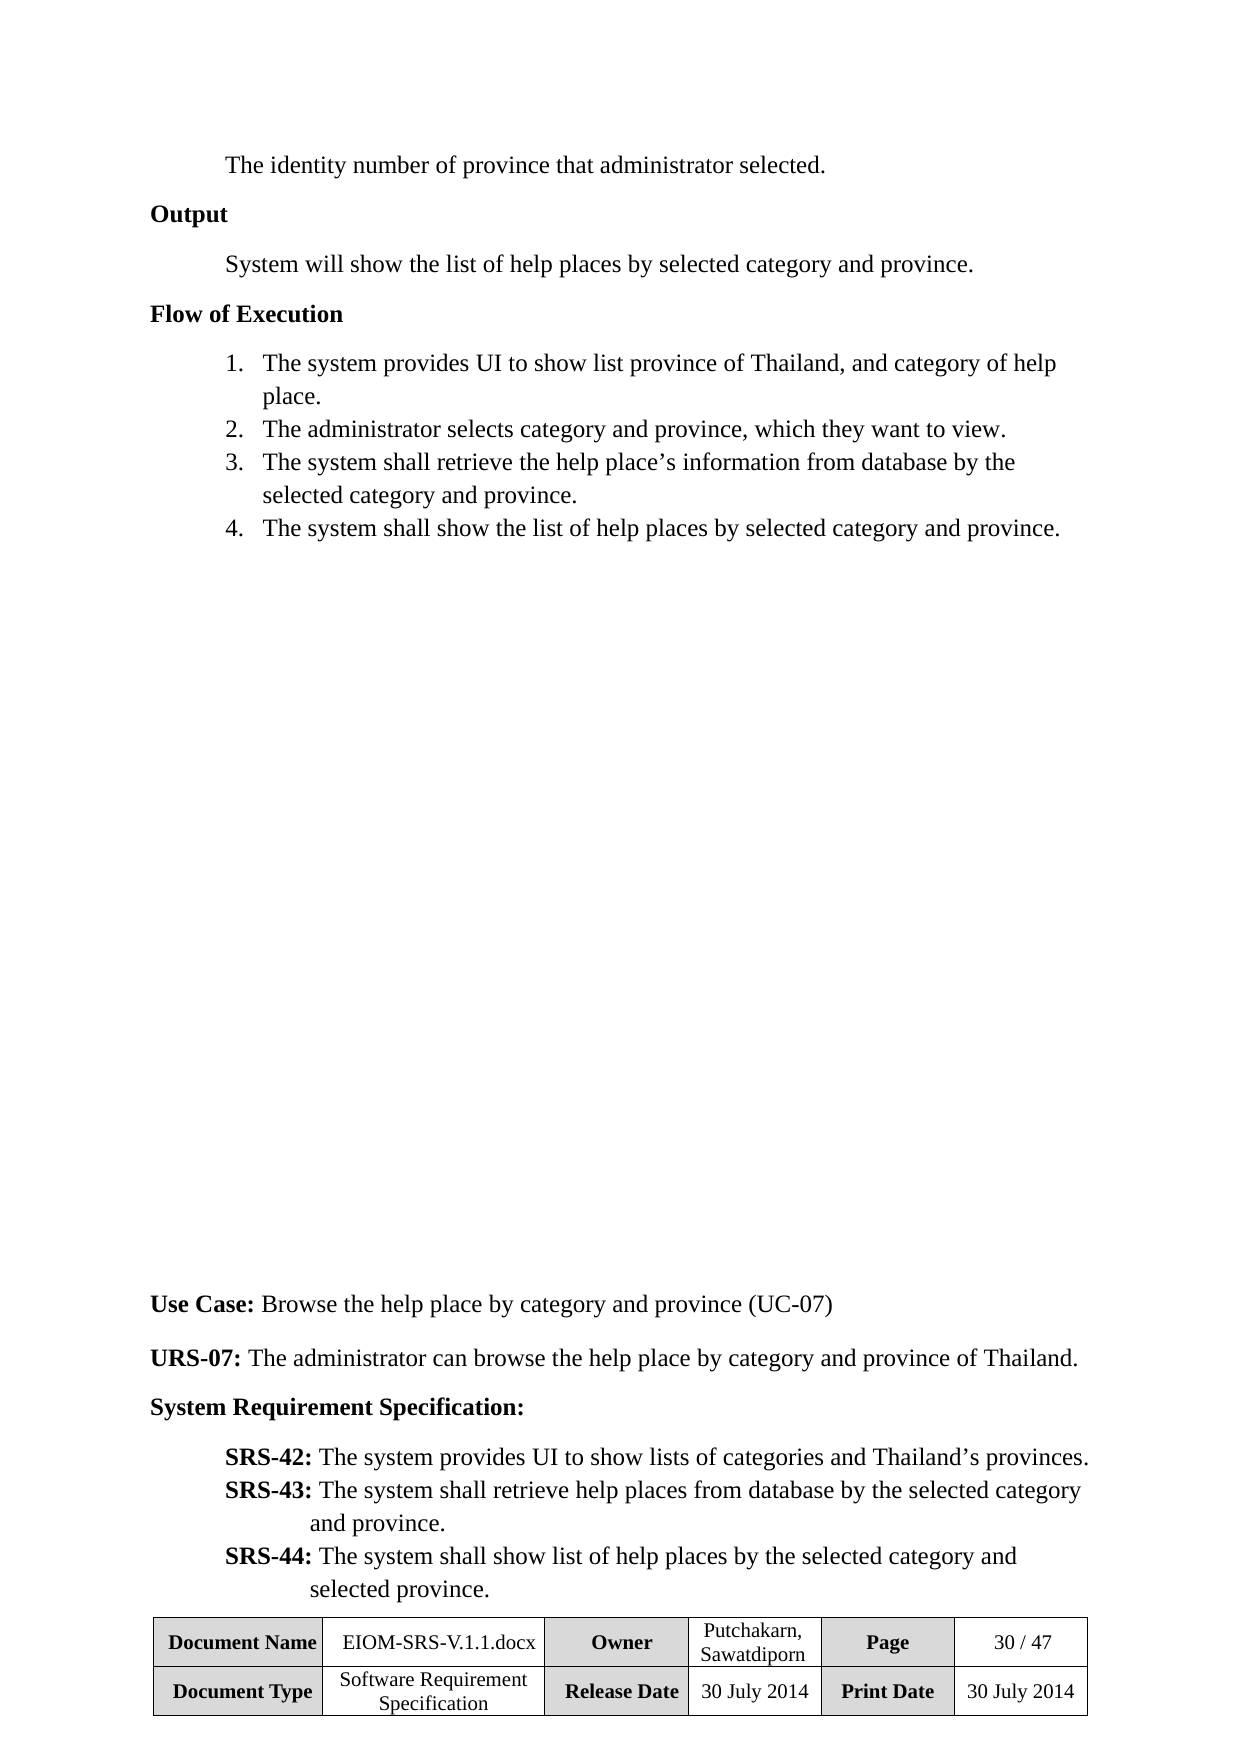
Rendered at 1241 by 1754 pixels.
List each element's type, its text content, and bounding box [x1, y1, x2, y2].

text System Requirement Specification: [150, 1392, 1090, 1421]
text Use Case: Browse the help place by category and province (UC-07) [150, 1289, 1090, 1317]
text Output [150, 199, 1090, 228]
text System will show the list of help places by selected category and province. [150, 249, 1090, 278]
list The system provides UI to show lists of categories and Thailand’s provinces. [225, 1442, 1090, 1471]
list The administrator selects category and province, which they want to view. [225, 414, 1090, 443]
list The system shall show list of help places by the selected category and selected province. [225, 1541, 1090, 1603]
text URS-07: The administrator can browse the help place by category and province of Thailand. [150, 1343, 1090, 1371]
text Flow of Execution [150, 299, 1090, 327]
list The system provides UI to show list province of Thailand, and category of help place. [225, 348, 1090, 410]
list The system shall show the list of help places by selected category and province. [225, 513, 1090, 542]
list The system shall retrieve help places from database by the selected category and province. [225, 1475, 1090, 1537]
text The identity number of province that administrator selected. [150, 150, 1090, 179]
list The system shall retrieve the help place’s information from database by the selected category and province. [225, 447, 1090, 509]
